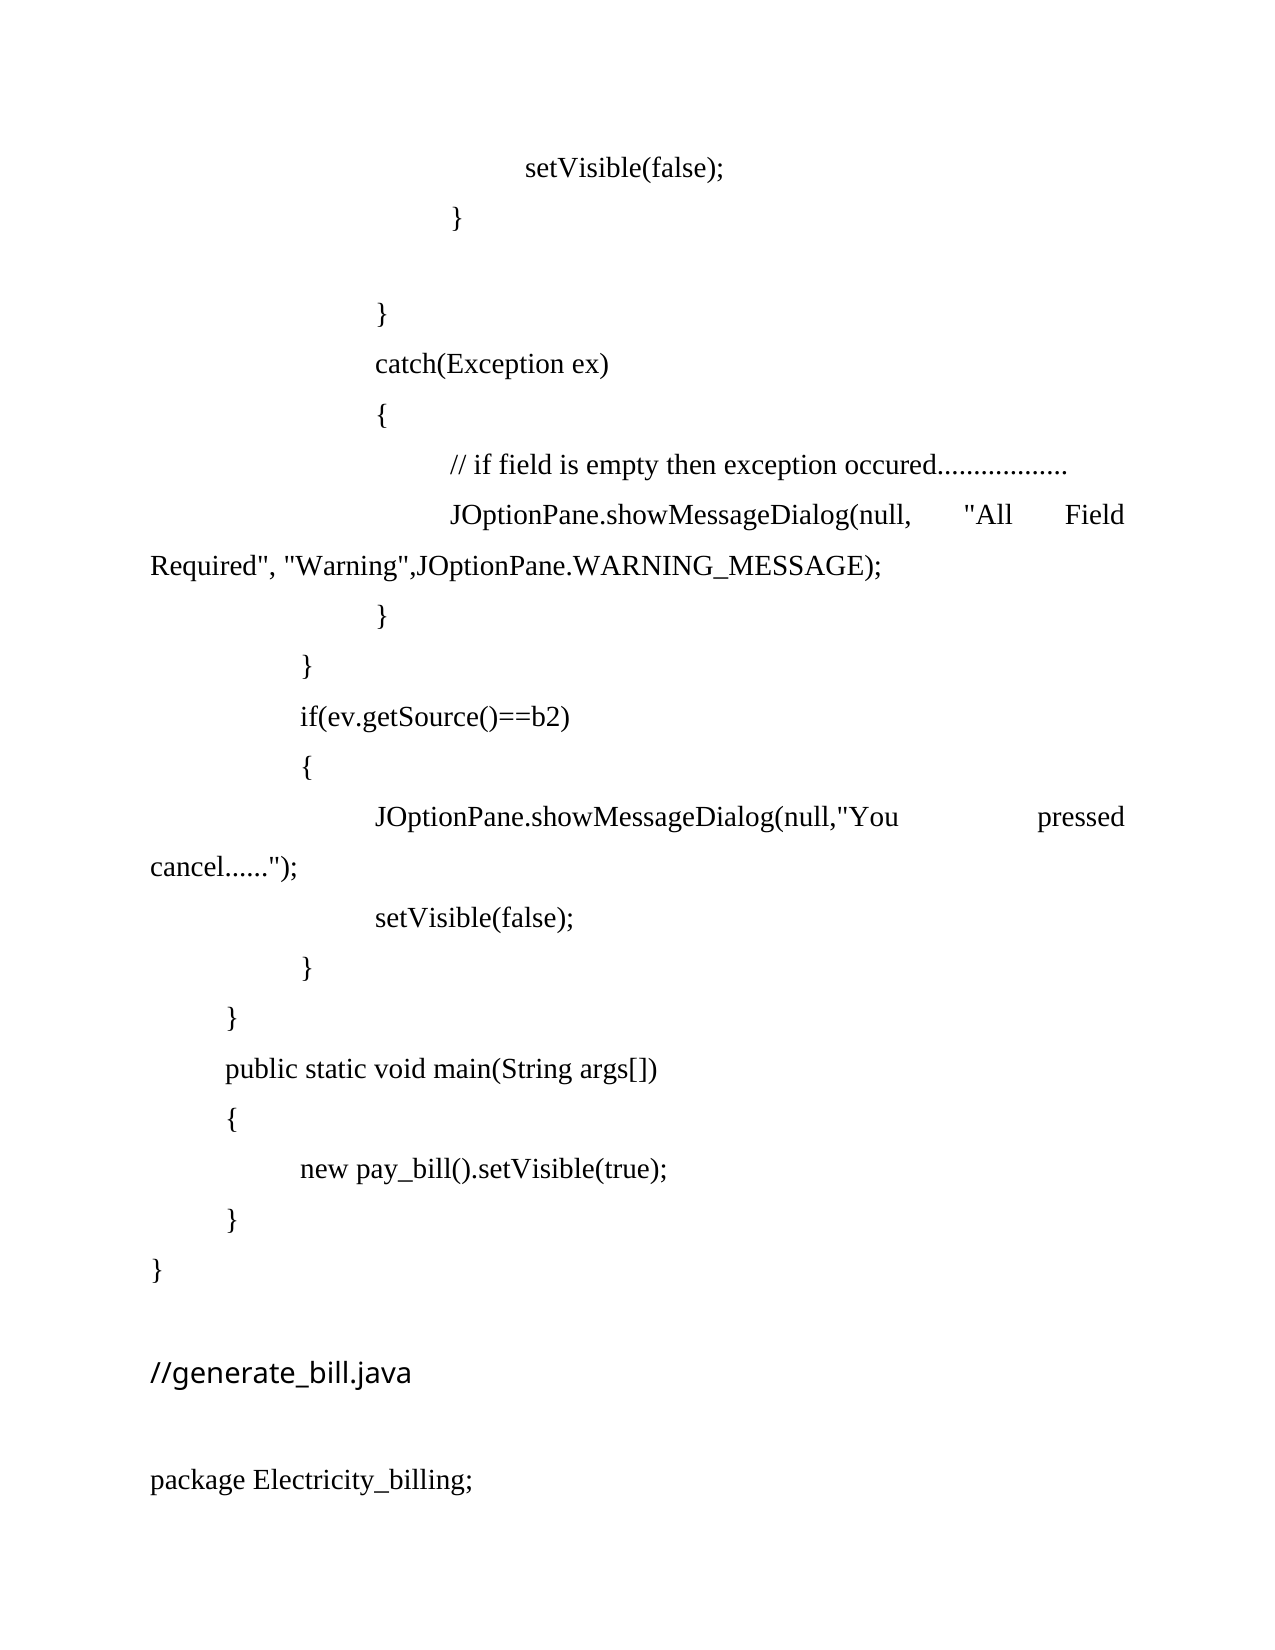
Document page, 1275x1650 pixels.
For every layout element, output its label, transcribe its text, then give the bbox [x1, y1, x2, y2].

text if(ev.getSource()==b2) [150, 699, 1125, 732]
text //generate_bill.java [150, 1353, 1125, 1392]
text // if field is empty then exception occured.................. [150, 447, 1125, 481]
text } [150, 598, 1125, 632]
text { [150, 1101, 1125, 1135]
text setVisible(false); [150, 150, 1125, 183]
text catch(Exception ex) [150, 346, 1125, 380]
text JOptionPane.showMessageDialog(null,"You pressed cancel......"); [150, 799, 1125, 883]
text } [150, 950, 1125, 984]
text { [150, 749, 1125, 782]
text JOptionPane.showMessageDialog(null, "All Field Required", "Warning",JOptionPane.WARNING_MESSAGE); [150, 497, 1125, 581]
text } [150, 1001, 1125, 1034]
text package Electricity_billing; [150, 1462, 1125, 1496]
text } [150, 1252, 1125, 1286]
text new pay_bill().setVisible(true); [150, 1151, 1125, 1185]
text public static void main(String args[]) [150, 1051, 1125, 1084]
text } [150, 200, 1125, 234]
text setVisible(false); [150, 900, 1125, 933]
text } [150, 296, 1125, 330]
text { [150, 397, 1125, 430]
text } [150, 1202, 1125, 1235]
text } [150, 648, 1125, 682]
